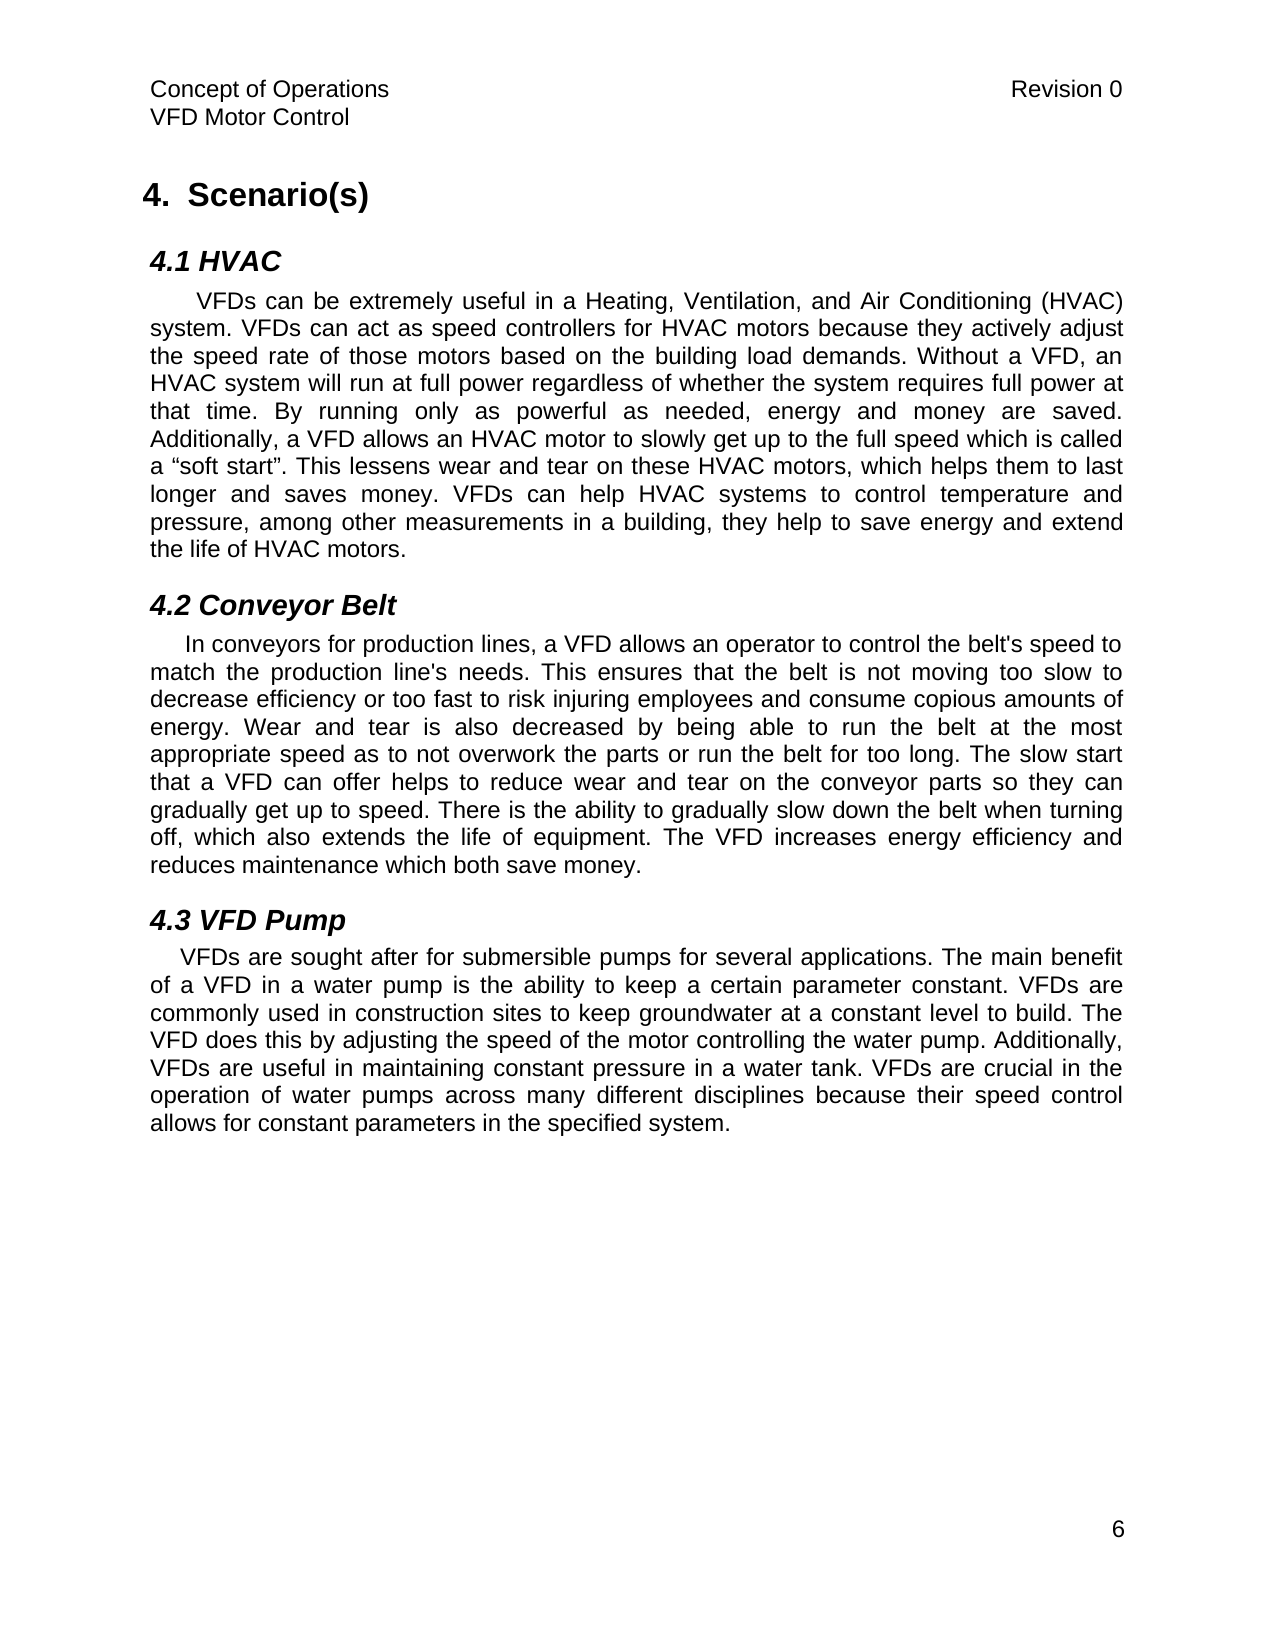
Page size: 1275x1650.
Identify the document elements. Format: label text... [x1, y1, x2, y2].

subtitle 4.3 VFD Pump [150, 903, 1125, 937]
text VFDs can be extremely useful in a Heating, Ventilation, and Air Conditioning (HVAC) system. VFDs can act as speed controllers for HVAC motors because they actively adjust the speed rate of those motors based on the building load demands. Without a VFD, an HVAC system will run at full power regardless of whether the system requires full power at that time. By running only as powerful as needed, energy and money are saved. Additionally, a VFD allows an HVAC motor to slowly get up to the full speed which is called a “soft start”. This lessens wear and tear on these HVAC motors, which helps them to last longer and saves money. VFDs can help HVAC systems to control temperature and pressure, among other measurements in a building, they help to save energy and extend the life of HVAC motors. [150, 287, 1125, 563]
subtitle 4.1 HVAC [150, 244, 1125, 278]
subtitle 4.2 Conveyor Belt [150, 588, 1125, 621]
text In conveyors for production lines, a VFD allows an operator to control the belt's speed to match the production line's needs. This ensures that the belt is not moving too slow to decrease efficiency or too fast to risk injuring employees and consume copious amounts of energy. Wear and tear is also decreased by being able to run the belt at the most appropriate speed as to not overwork the parts or run the belt for too long. The slow start that a VFD can offer helps to reduce wear and tear on the conveyor parts so they can gradually get up to speed. There is the ability to gradually slow down the belt when turning off, which also extends the life of equipment. The VFD increases energy efficiency and reduces maintenance which both save money. [150, 630, 1125, 878]
text VFDs are sought after for submersible pumps for several applications. The main benefit of a VFD in a water pump is the ability to keep a certain parameter constant. VFDs are commonly used in construction sites to keep groundwater at a constant level to build. The VFD does this by adjusting the speed of the motor controlling the water pump. Additionally, VFDs are useful in maintaining constant pressure in a water tank. VFDs are crucial in the operation of water pumps across many different disciplines because their speed control allows for constant parameters in the specified system. [150, 943, 1125, 1136]
subtitle Scenario(s) [142, 175, 1125, 213]
